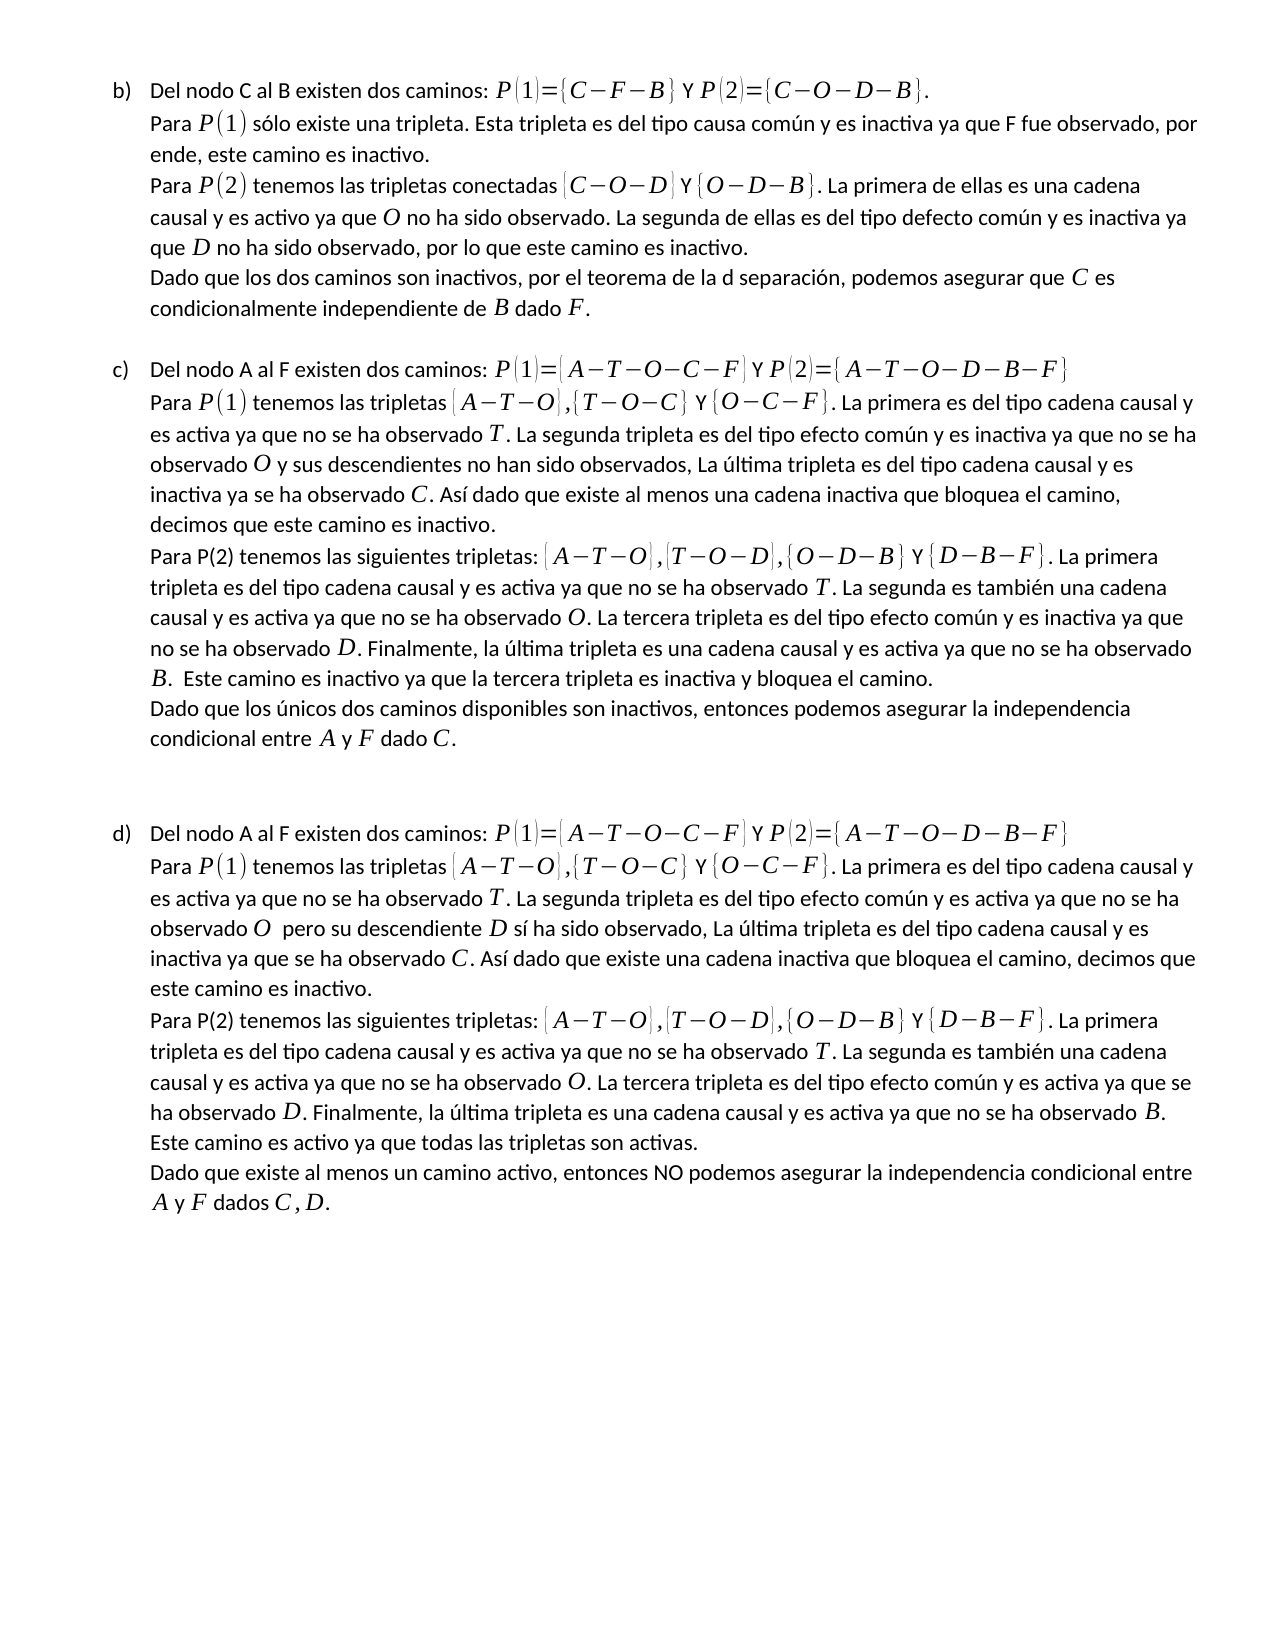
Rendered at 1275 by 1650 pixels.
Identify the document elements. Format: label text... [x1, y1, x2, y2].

list Para P(2) tenemos las siguientes tripletas: Y . La primera tripleta es del tipo cadena causal y es activa ya que no se ha observado . La segunda es también una cadena causal y es activa ya que no se ha observado . La tercera tripleta es del tipo efecto común y es activa ya que se ha observado . Finalmente, la última tripleta es una cadena causal y es activa ya que no se ha observado . Este camino es activo ya que todas las tripletas son activas. [150, 1004, 1200, 1156]
list Del nodo C al B existen dos caminos: Y . [112, 75, 1200, 106]
list Para sólo existe una tripleta. Esta tripleta es del tipo causa común y es inactiva ya que F fue observado, por ende, este camino es inactivo. [150, 108, 1200, 168]
list Para tenemos las tripletas Y . La primera es del tipo cadena causal y es activa ya que no se ha observado . La segunda tripleta es del tipo efecto común y es inactiva ya que no se ha observado y sus descendientes no han sido observados, La última tripleta es del tipo cadena causal y es inactiva ya se ha observado . Así dado que existe al menos una cadena inactiva que bloquea el camino, decimos que este camino es inactivo. [150, 387, 1200, 538]
list Del nodo A al F existen dos caminos: Y [112, 354, 1200, 385]
list Dado que los únicos dos caminos disponibles son inactivos, entonces podemos asegurar la independencia condicional entre y dado . [150, 694, 1200, 752]
list Para P(2) tenemos las siguientes tripletas: Y . La primera tripleta es del tipo cadena causal y es activa ya que no se ha observado . La segunda es también una cadena causal y es activa ya que no se ha observado . La tercera tripleta es del tipo efecto común y es inactiva ya que no se ha observado . Finalmente, la última tripleta es una cadena causal y es activa ya que no se ha observado . Este camino es inactivo ya que la tercera tripleta es inactiva y bloquea el camino. [150, 541, 1200, 692]
list Dado que existe al menos un camino activo, entonces NO podemos asegurar la independencia condicional entre y dados . [150, 1158, 1200, 1216]
list Para tenemos las tripletas Y . La primera es del tipo cadena causal y es activa ya que no se ha observado . La segunda tripleta es del tipo efecto común y es activa ya que no se ha observado pero su descendiente sí ha sido observado, La última tripleta es del tipo cadena causal y es inactiva ya que se ha observado . Así dado que existe una cadena inactiva que bloquea el camino, decimos que este camino es inactivo. [150, 851, 1200, 1002]
list Del nodo A al F existen dos caminos: Y [112, 818, 1200, 849]
list Para tenemos las tripletas conectadas Y . La primera de ellas es una cadena causal y es activo ya que no ha sido observado. La segunda de ellas es del tipo defecto común y es inactiva ya que no ha sido observado, por lo que este camino es inactivo. [150, 170, 1200, 261]
list Dado que los dos caminos son inactivos, por el teorema de la d separación, podemos asegurar que es condicionalmente independiente de dado . [150, 263, 1200, 322]
